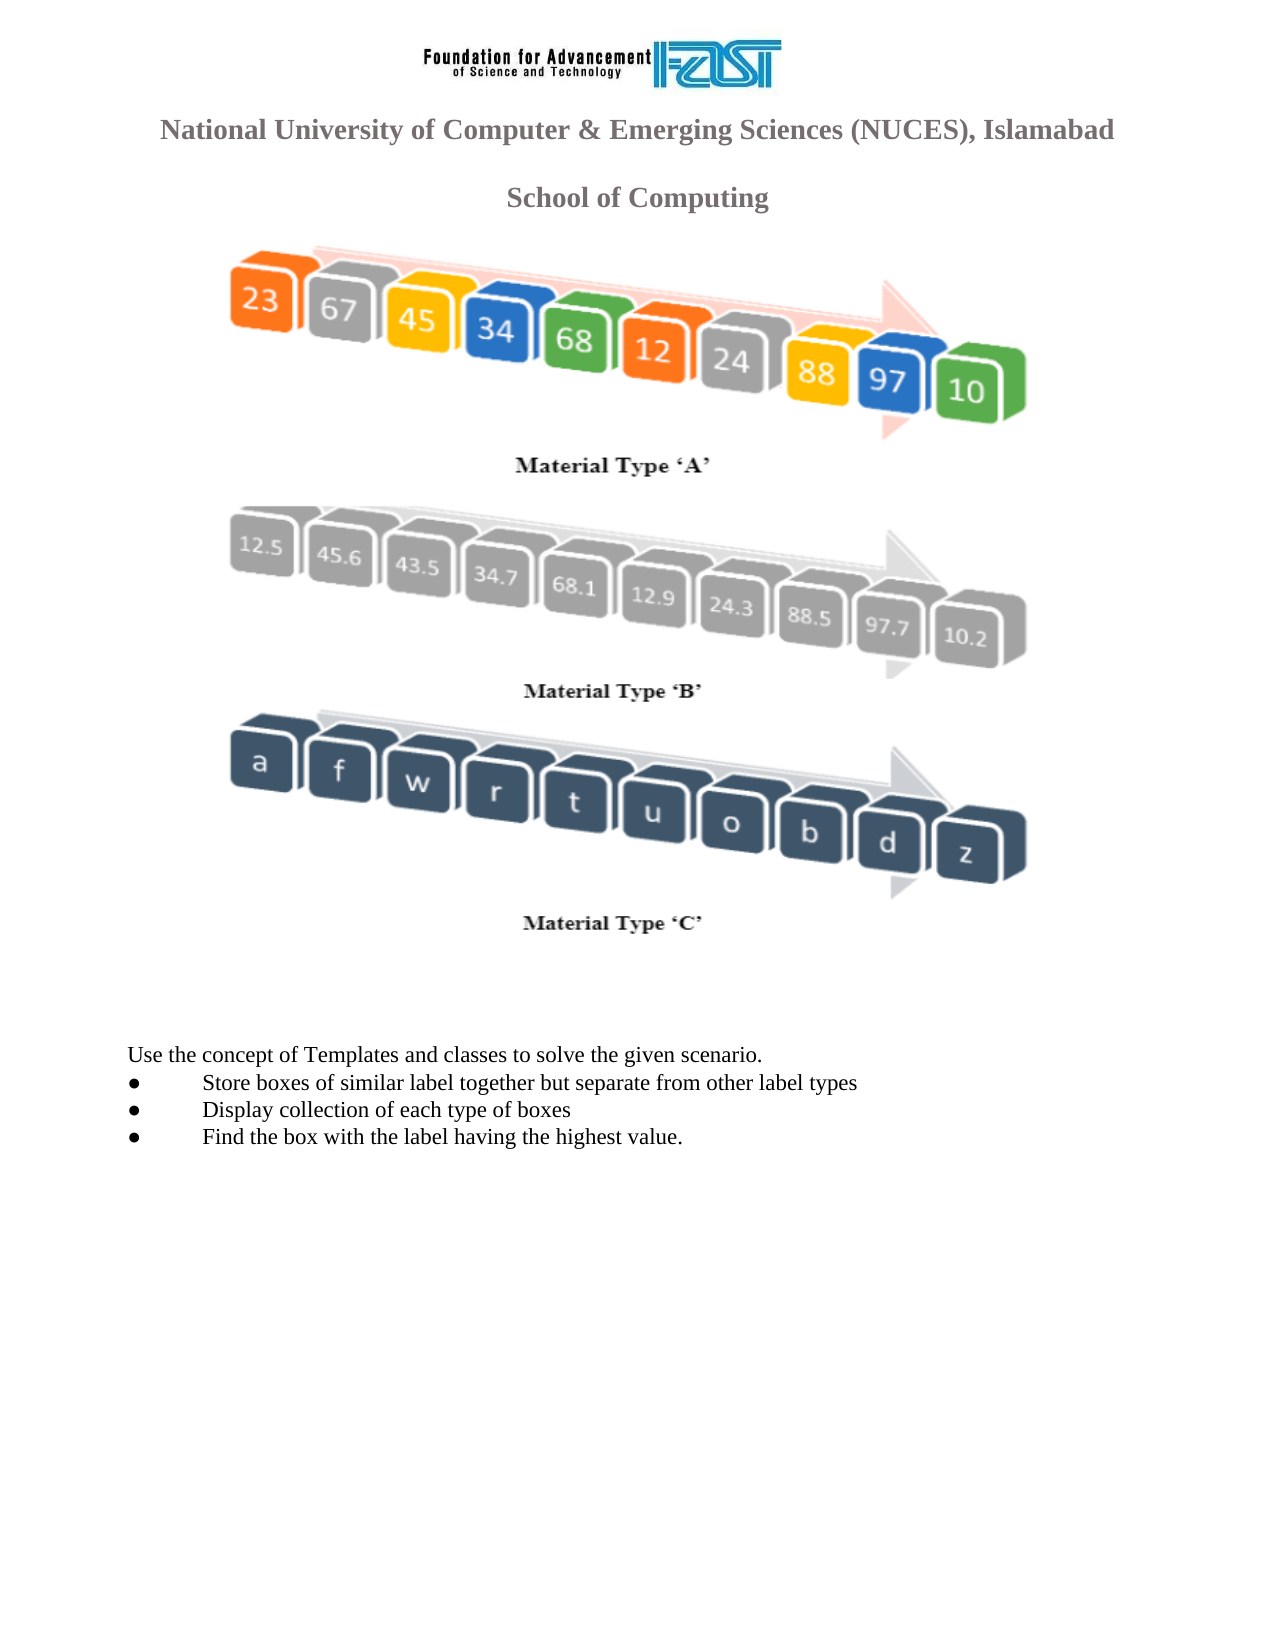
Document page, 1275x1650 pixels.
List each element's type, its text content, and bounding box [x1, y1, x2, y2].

text ● Find the box with the label having the highest value. [127, 1123, 1144, 1149]
text Use the concept of Templates and classes to solve the given scenario. [127, 1042, 1144, 1068]
picture [127, 238, 1177, 934]
text ● Store boxes of similar label together but separate from other label types [127, 1069, 1144, 1095]
picture [422, 29, 782, 96]
text ● Display collection of each type of boxes [127, 1096, 1144, 1122]
